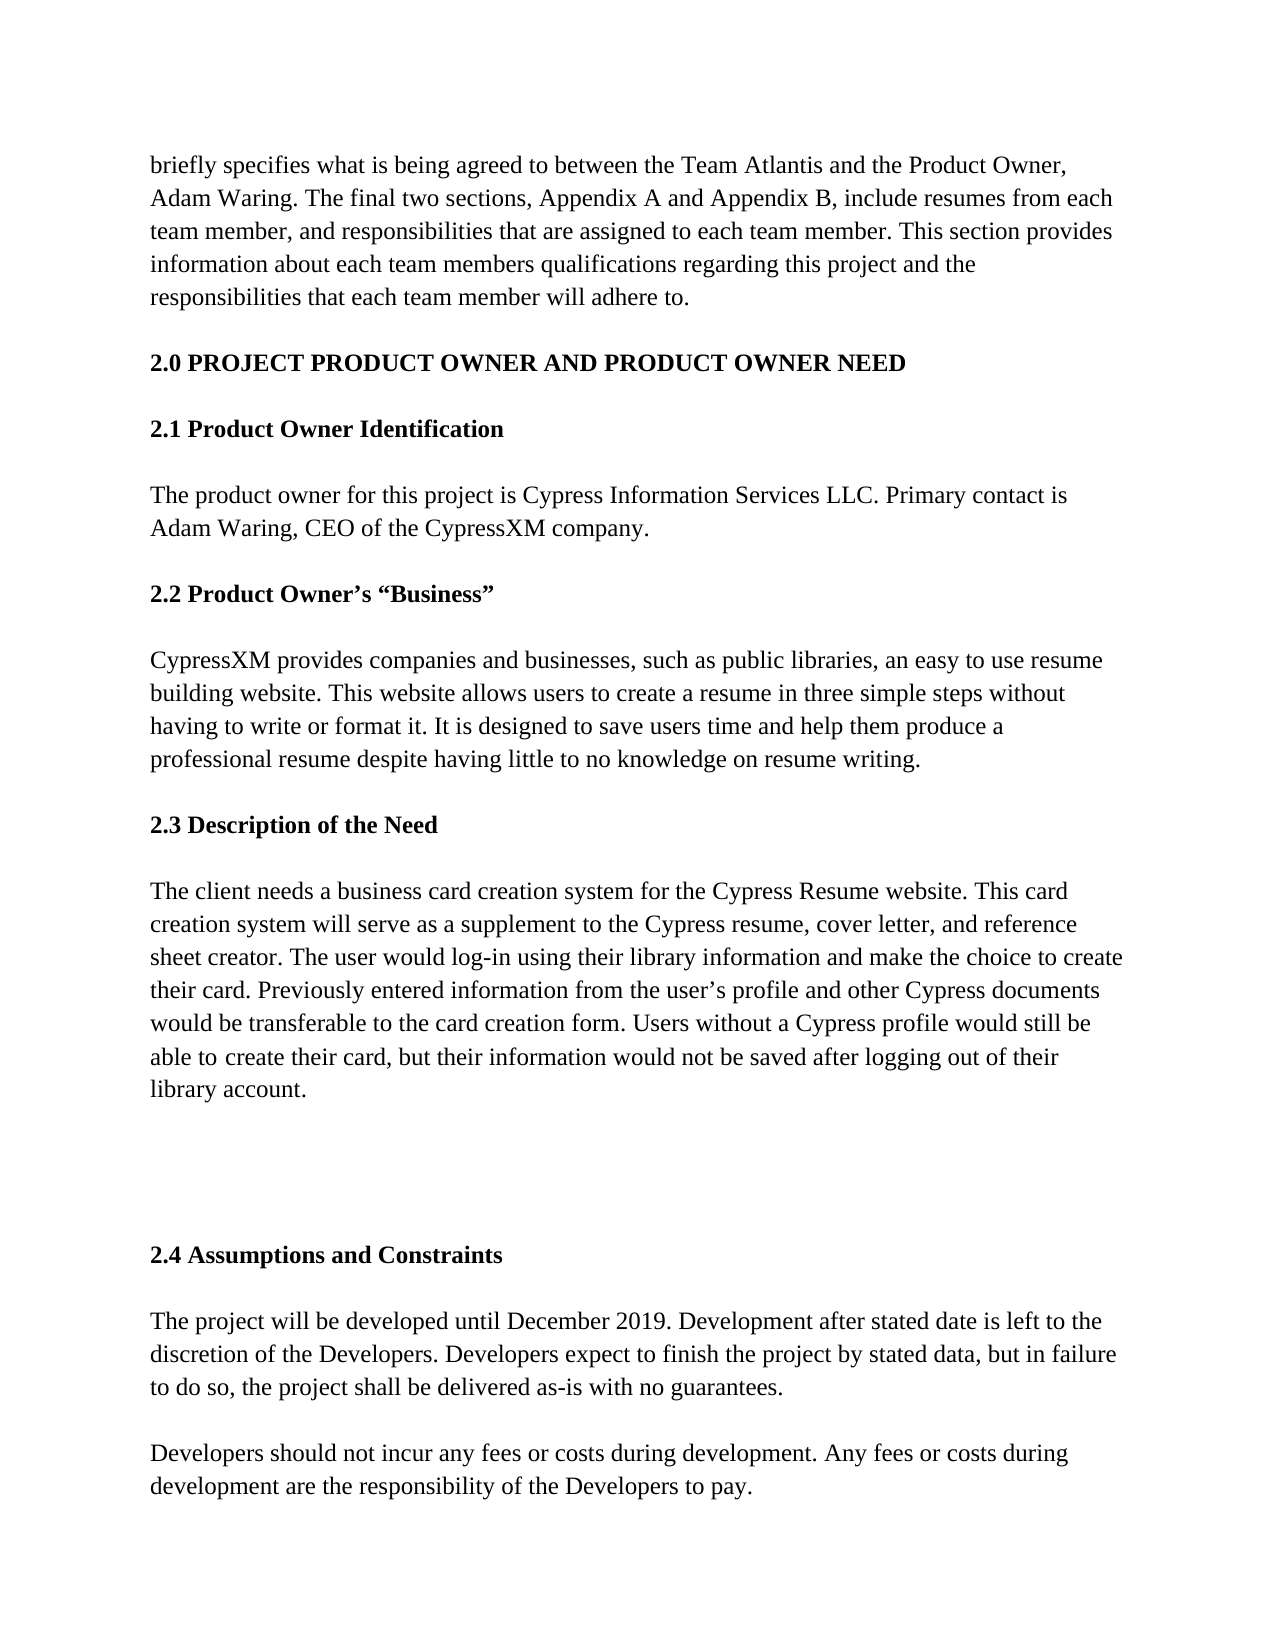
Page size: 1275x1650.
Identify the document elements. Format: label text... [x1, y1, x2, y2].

text The product owner for this project is Cypress Information Services LLC. Primary contact is Adam Waring, CEO of the CypressXM company. [150, 480, 1125, 542]
text 2.2 Product Owner’s “Business” [150, 579, 1125, 608]
text CypressXM provides companies and businesses, such as public libraries, an easy to use resume building website. This website allows users to create a resume in three simple steps without having to write or format it. It is designed to save users time and help them produce a professional resume despite having little to no knowledge on resume writing. [150, 645, 1125, 773]
text 2.3 Description of the Need [150, 810, 1125, 839]
text 2.4 Assumptions and Constraints [150, 1240, 1125, 1268]
text Developers should not incur any fees or costs during development. Any fees or costs during development are the responsibility of the Developers to pay. [150, 1438, 1125, 1499]
text 2.0 PROJECT PRODUCT OWNER AND PRODUCT OWNER NEED [150, 348, 1125, 377]
text 2.1 Product Owner Identification [150, 414, 1125, 443]
text The project will be developed until December 2019. Development after stated date is left to the discretion of the Developers. Developers expect to finish the project by stated data, but in failure to do so, the project shall be delivered as-is with no guarantees. [150, 1306, 1125, 1401]
text The client needs a business card creation system for the Cypress Resume website. This card creation system will serve as a supplement to the Cypress resume, cover letter, and reference sheet creator. The user would log-in using their library information and make the choice to create their card. Previously entered information from the user’s profile and other Cypress documents would be transferable to the card creation form. Users without a Cypress profile would still be able to create their card, but their information would not be saved after logging out of their library account. [150, 876, 1125, 1103]
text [150, 150, 1125, 311]
